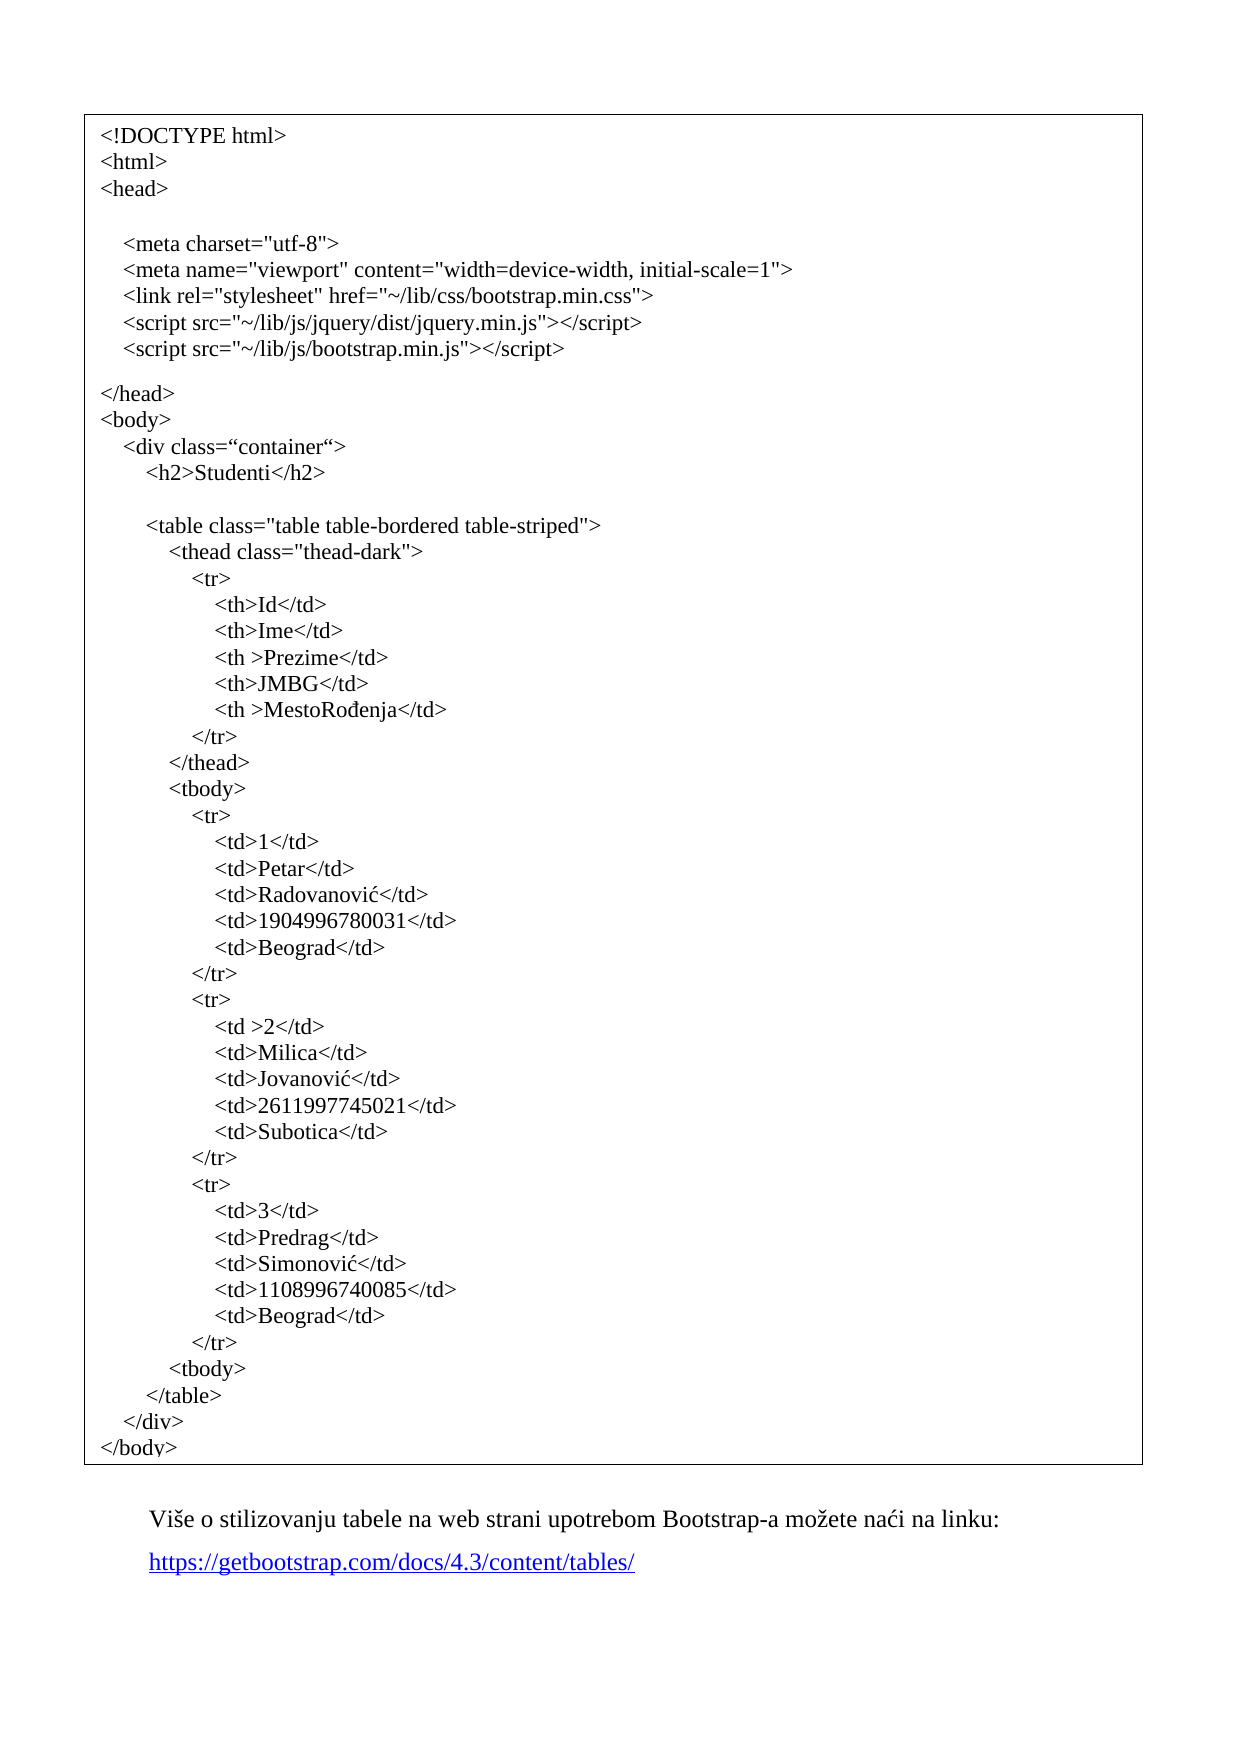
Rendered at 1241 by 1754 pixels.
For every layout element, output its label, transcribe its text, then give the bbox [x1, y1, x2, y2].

text https://getbootstrap.com/docs/4.3/content/tables/ [75, 1547, 1165, 1576]
text Više o stilizovanju tabele na web strani upotrebom Bootstrap-a možete naći na linku: [75, 118, 1165, 1533]
